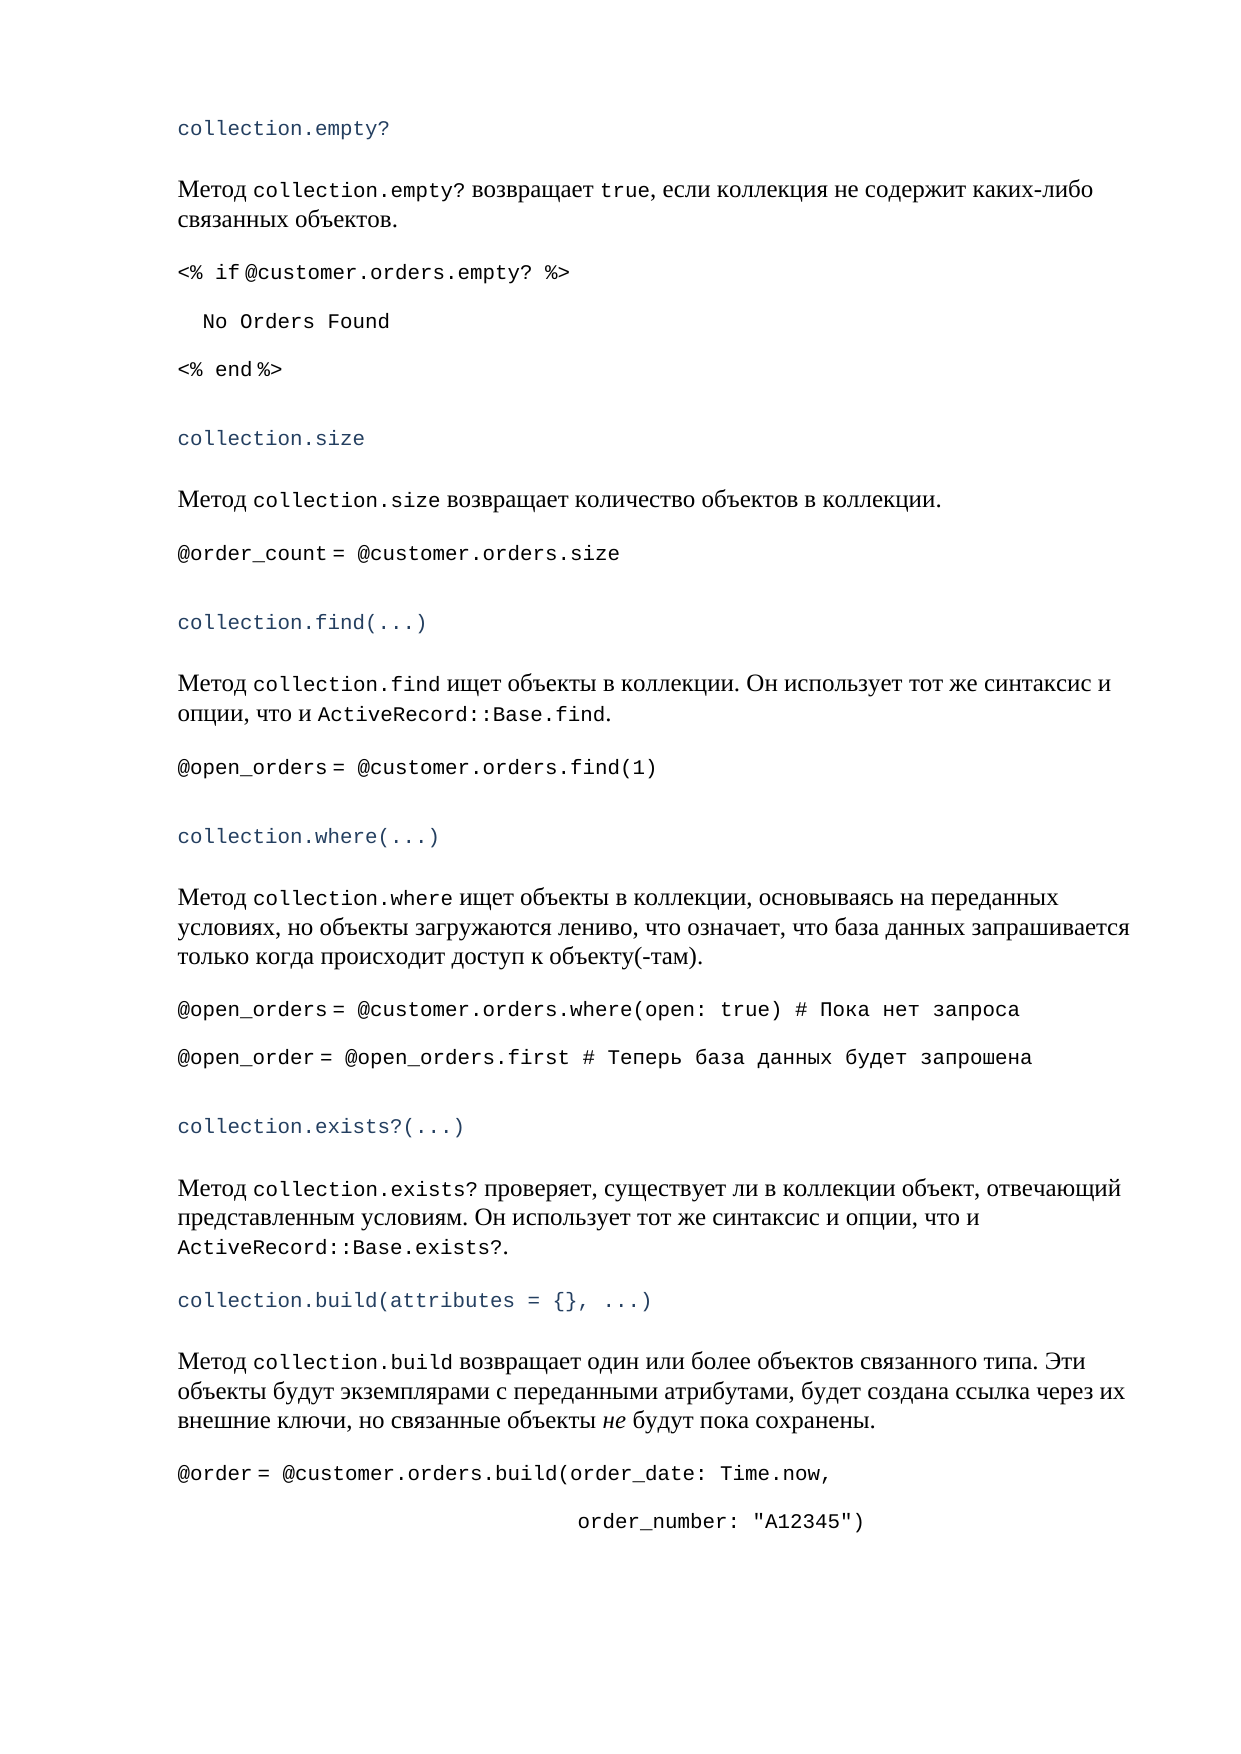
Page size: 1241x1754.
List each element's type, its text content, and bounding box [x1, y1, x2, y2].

text Метод collection.build возвращает один или более объектов связанного типа. Эти объекты будут экземплярами с переданными атрибутами, будет создана ссылка через их внешние ключи, но связанные объекты не будут пока сохранены. [177, 1346, 1152, 1433]
text Метод collection.empty? возвращает true, если коллекция не содержит каких-либо связанных объектов. [177, 174, 1152, 233]
subtitle collection.size [177, 428, 1152, 452]
text Метод collection.exists? проверяет, существует ли в коллекции объект, отвечающий представленным условиям. Он использует тот же синтаксис и опции, что и ActiveRecord::Base.exists?. [177, 1173, 1152, 1261]
table_header @open_orders = @customer.orders.where(open: true) # Пока нет запроса @open_order = @open_orders.first # Теперь база данных будет запрошена [177, 999, 1033, 1096]
text Метод collection.where ищет объекты в коллекции, основываясь на переданных условиях, но объекты загружаются лениво, что означает, что база данных запрашивается только когда происходит доступ к объекту(-там). [177, 882, 1152, 969]
subtitle collection.empty? [177, 118, 1152, 142]
subtitle collection.where(...) [177, 826, 1152, 850]
table_header @order = @customer.orders.build(order_date: Time.now, order_number: "A12345") [177, 1463, 865, 1560]
text Метод collection.size возвращает количество объектов в коллекции. [177, 484, 1152, 514]
table_header <% if @customer.orders.empty? %> No Orders Found <% end %> [177, 262, 570, 407]
table_header @order_count = @customer.orders.size [177, 543, 620, 591]
table_header @open_orders = @customer.orders.find(1) [177, 757, 657, 805]
text Метод collection.find ищет объекты в коллекции. Он использует тот же синтаксис и опции, что и ActiveRecord::Base.find. [177, 668, 1152, 728]
subtitle collection.exists?(...) [177, 1117, 1152, 1140]
subtitle collection.build(attributes = {}, ...) [177, 1290, 1152, 1314]
subtitle collection.find(...) [177, 612, 1152, 636]
